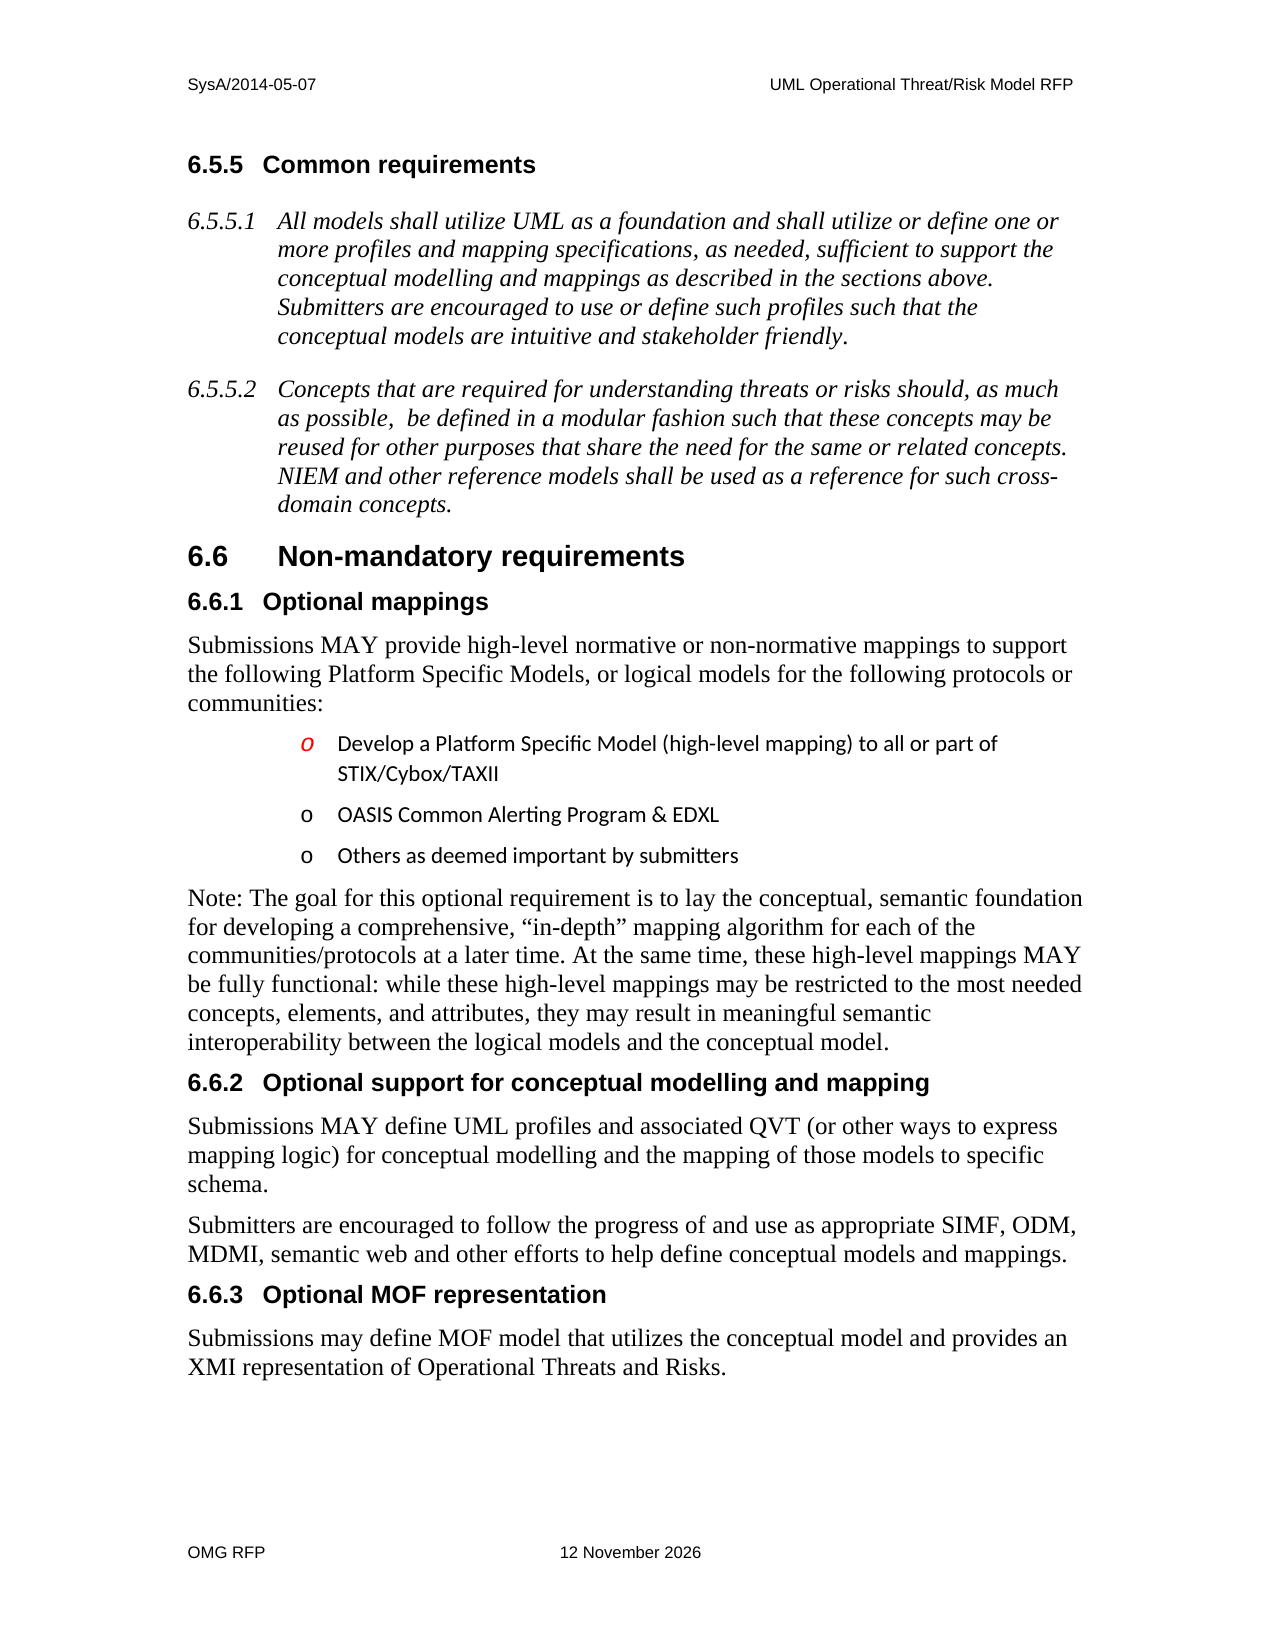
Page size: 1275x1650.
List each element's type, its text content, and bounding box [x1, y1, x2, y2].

list OASIS Common Alerting Program & EDXL [300, 800, 1087, 829]
list Others as deemed important by submitters [300, 841, 1087, 871]
subtitle Common requirements [187, 150, 1087, 179]
list Develop a Platform Specific Model (high-level mapping) to all or part of STIX/Cybox/TAXII [300, 729, 1087, 787]
subtitle Optional support for conceptual modelling and mapping [187, 1068, 1087, 1097]
text Submissions MAY provide high-level normative or non-normative mappings to support the following Platform Specific Models, or logical models for the following protocols or communities: [187, 631, 1087, 717]
text Submissions MAY define UML profiles and associated QVT (or other ways to express mapping logic) for conceptual modelling and the mapping of those models to specific schema. [187, 1111, 1087, 1197]
subtitle Concepts that are required for understanding threats or risks should, as much as possible, be defined in a modular fashion such that these concepts may be reused for other purposes that share the need for the same or related concepts. NIEM and other reference models shall be used as a reference for such cross-domain concepts. [187, 374, 1087, 518]
subtitle Optional mappings [187, 587, 1087, 616]
subtitle Non-mandatory requirements [187, 539, 1087, 573]
text Note: The goal for this optional requirement is to lay the conceptual, semantic foundation for developing a comprehensive, “in-depth” mapping algorithm for each of the communities/protocols at a later time. At the same time, these high-level mappings MAY be fully functional: while these high-level mappings may be restricted to the most needed concepts, elements, and attributes, they may result in meaningful semantic interoperability between the logical models and the conceptual model. [187, 883, 1087, 1056]
subtitle Optional MOF representation [187, 1280, 1087, 1309]
text Submitters are encouraged to follow the progress of and use as appropriate SIMF, ODM, MDMI, semantic web and other efforts to help define conceptual models and mappings. [187, 1210, 1087, 1267]
subtitle All models shall utilize UML as a foundation and shall utilize or define one or more profiles and mapping specifications, as needed, sufficient to support the conceptual modelling and mappings as described in the sections above. Submitters are encouraged to use or define such profiles such that the conceptual models are intuitive and stakeholder friendly. [187, 206, 1087, 349]
text Submissions may define MOF model that utilizes the conceptual model and provides an XMI representation of Operational Threats and Risks. [187, 1323, 1087, 1381]
